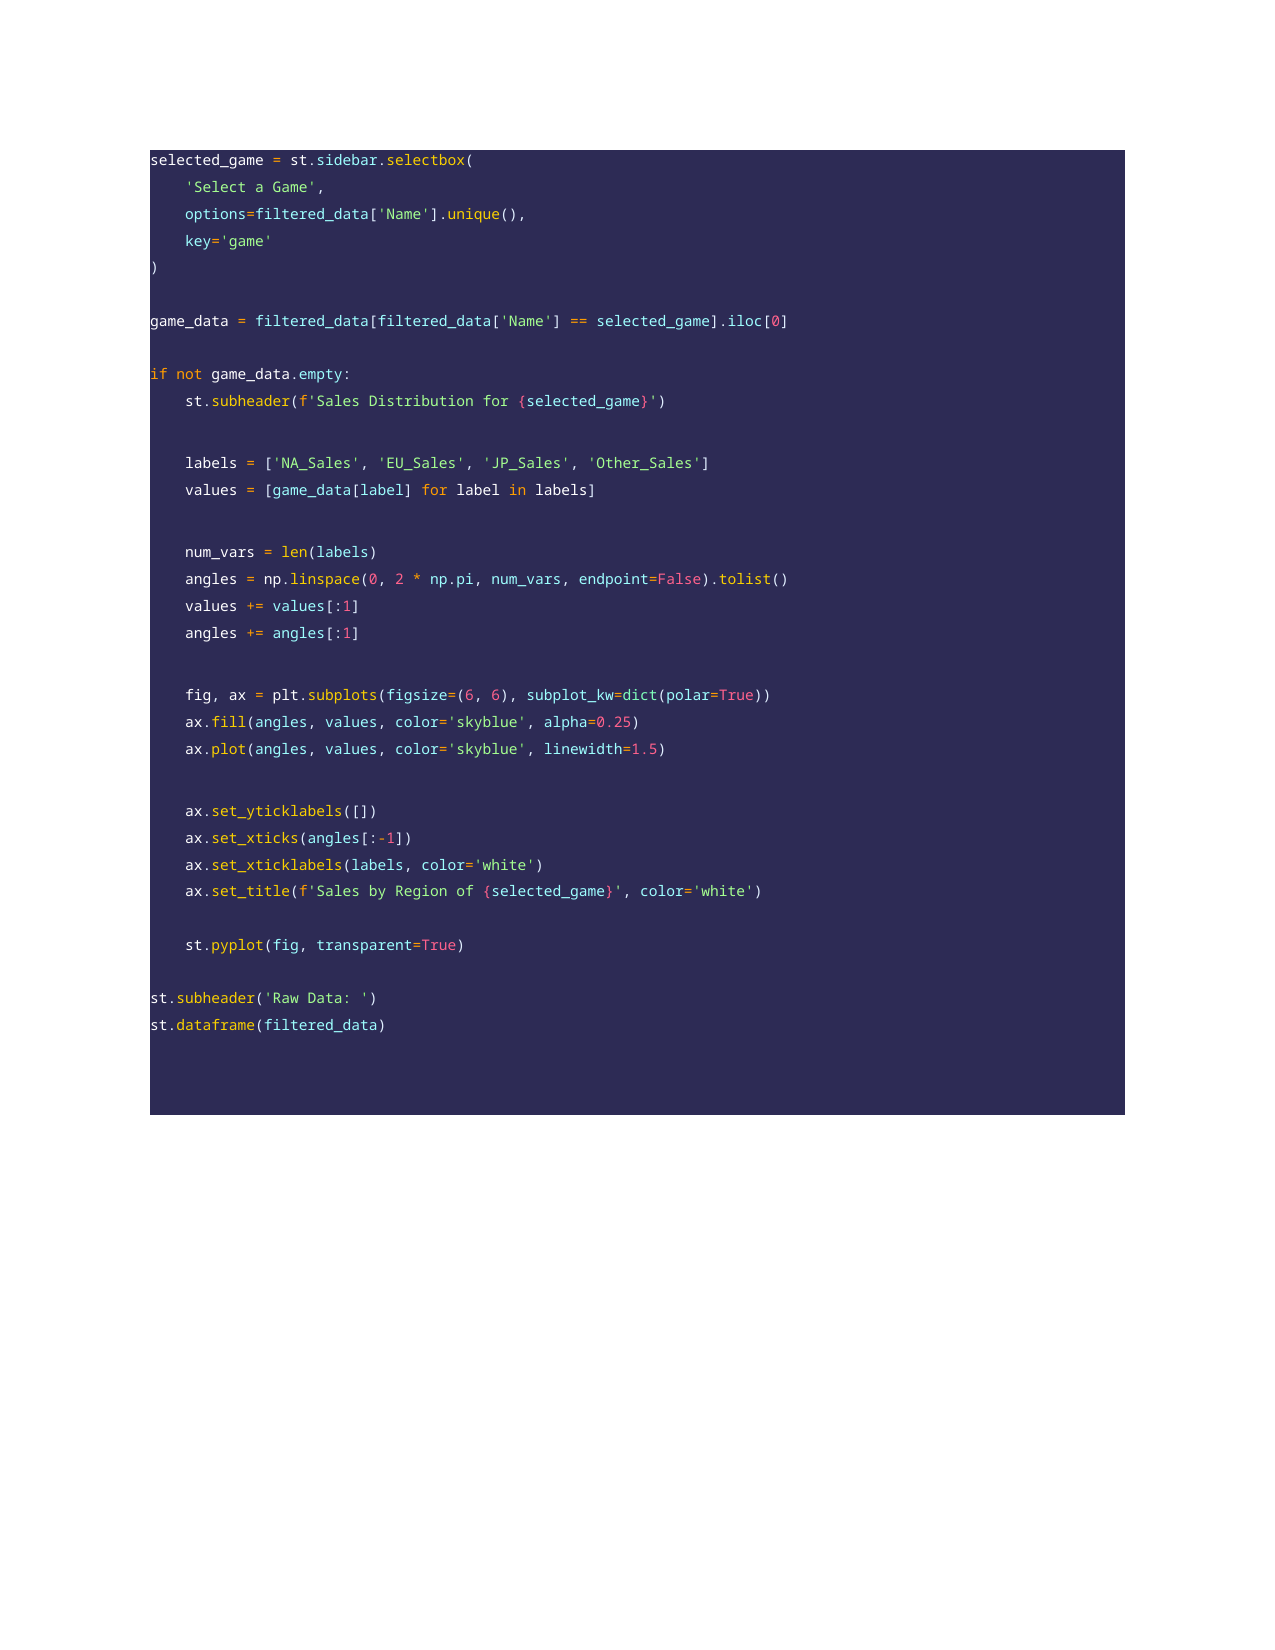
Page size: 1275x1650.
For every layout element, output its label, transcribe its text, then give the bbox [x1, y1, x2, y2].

text game_data = filtered_data[filtered_data['Name'] == selected_game].iloc[0] [150, 311, 1125, 331]
text 'Select a Game', [150, 177, 1125, 197]
text selected_game = st.sidebar.selectbox( [150, 150, 1125, 170]
text ax.set_yticklabels([]) [150, 801, 1125, 821]
text st.subheader('Raw Data: ') [150, 988, 1125, 1008]
text st.pyplot(fig, transparent=True) [150, 934, 1125, 954]
text ax.set_title(f'Sales by Region of {selected_game}', color='white') [150, 881, 1125, 901]
text ax.fill(angles, values, color='skyblue', alpha=0.25) [150, 712, 1125, 732]
text st.subheader(f'Sales Distribution for {selected_game}') [150, 391, 1125, 411]
text ) [150, 257, 1125, 277]
text values += values[:1] [150, 596, 1125, 616]
text key='game' [150, 230, 1125, 250]
text angles += angles[:1] [150, 623, 1125, 642]
text ax.plot(angles, values, color='skyblue', linewidth=1.5) [150, 738, 1125, 758]
text options=filtered_data['Name'].unique(), [150, 203, 1125, 223]
text ax.set_xticklabels(labels, color='white') [150, 854, 1125, 874]
text num_vars = len(labels) [150, 542, 1125, 562]
text ax.set_xticks(angles[:-1]) [150, 827, 1125, 847]
text st.dataframe(filtered_data) [150, 1015, 1125, 1035]
text fig, ax = plt.subplots(figsize=(6, 6), subplot_kw=dict(polar=True)) [150, 685, 1125, 705]
text labels = ['NA_Sales', 'EU_Sales', 'JP_Sales', 'Other_Sales'] [150, 453, 1125, 473]
text angles = np.linspace(0, 2 * np.pi, num_vars, endpoint=False).tolist() [150, 569, 1125, 589]
text if not game_data.empty: [150, 364, 1125, 384]
text values = [game_data[label] for label in labels] [150, 480, 1125, 500]
